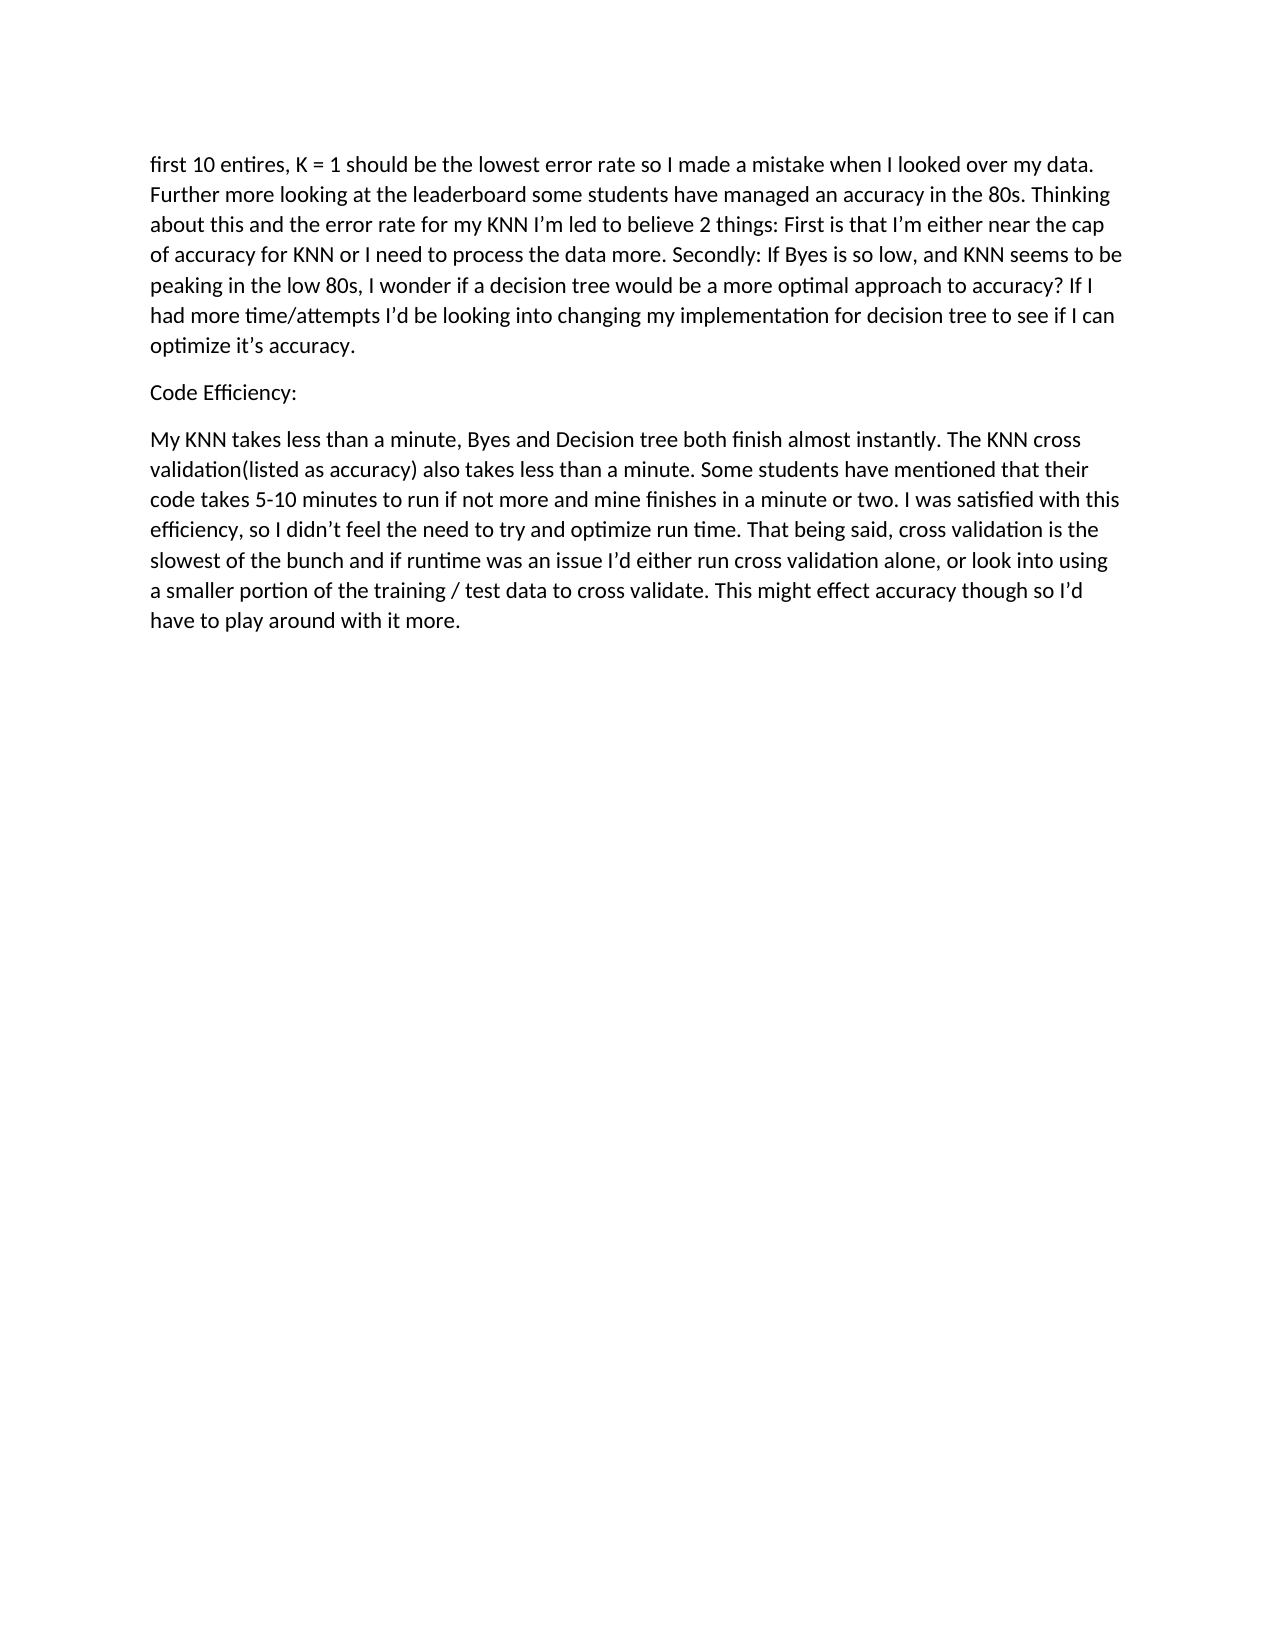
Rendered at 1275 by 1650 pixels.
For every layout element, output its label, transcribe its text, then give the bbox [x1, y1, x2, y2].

text Code Efficiency: [150, 378, 1125, 406]
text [150, 150, 1125, 359]
text My KNN takes less than a minute, Byes and Decision tree both finish almost instantly. The KNN cross validation(listed as accuracy) also takes less than a minute. Some students have mentioned that their code takes 5-10 minutes to run if not more and mine finishes in a minute or two. I was satisfied with this efficiency, so I didn’t feel the need to try and optimize run time. That being said, cross validation is the slowest of the bunch and if runtime was an issue I’d either run cross validation alone, or look into using a smaller portion of the training / test data to cross validate. This might effect accuracy though so I’d have to play around with it more. [150, 425, 1125, 634]
